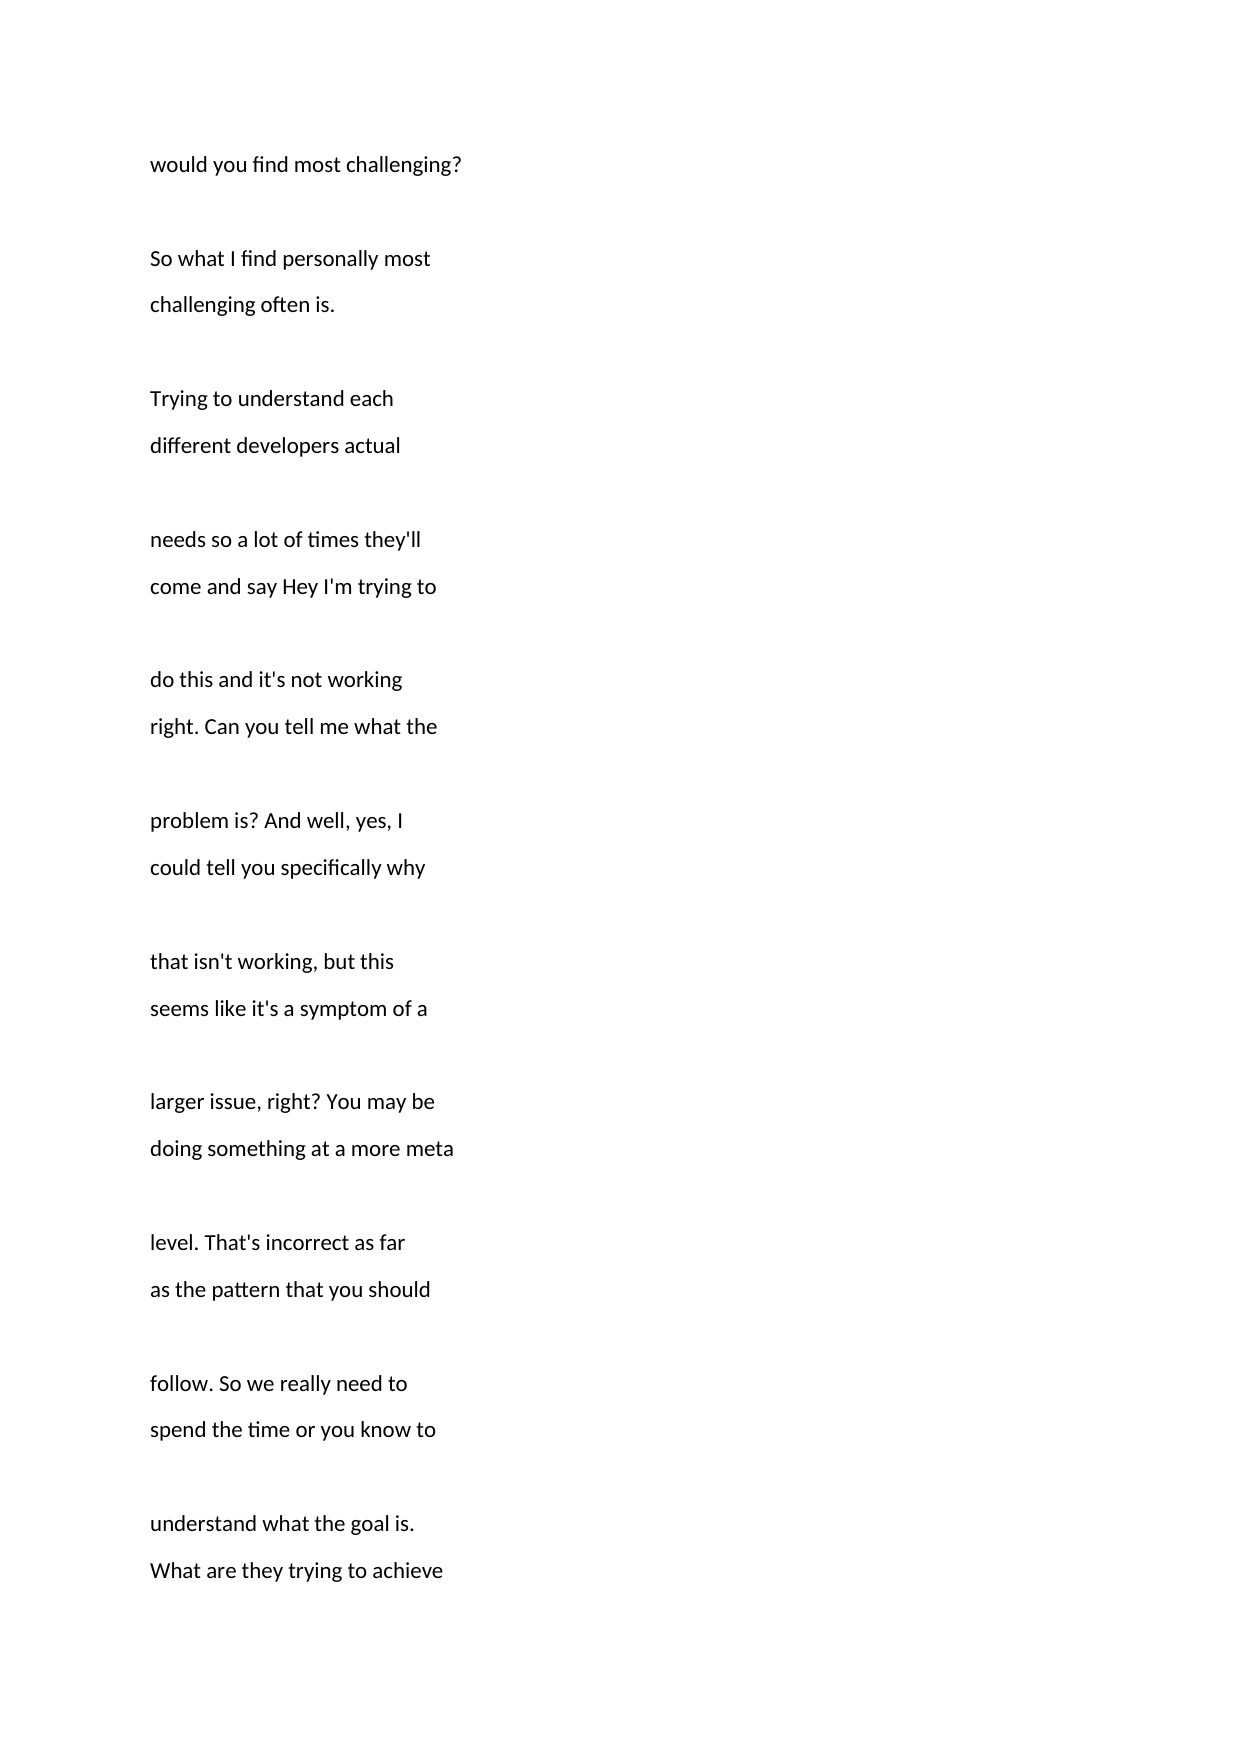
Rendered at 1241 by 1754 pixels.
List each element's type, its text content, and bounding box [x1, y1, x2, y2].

text follow. So we really need to [150, 1369, 1090, 1397]
text Trying to understand each [150, 384, 1090, 412]
text would you find most challenging? [150, 150, 1090, 178]
text needs so a lot of times they'll [150, 525, 1090, 553]
text different developers actual [150, 431, 1090, 459]
text level. That's incorrect as far [150, 1228, 1090, 1256]
text right. Can you tell me what the [150, 712, 1090, 741]
text doing something at a more meta [150, 1134, 1090, 1162]
text could tell you specifically why [150, 853, 1090, 881]
text understand what the goal is. [150, 1509, 1090, 1537]
text larger issue, right? You may be [150, 1087, 1090, 1116]
text as the pattern that you should [150, 1275, 1090, 1303]
text What are they trying to achieve [150, 1556, 1090, 1584]
text seems like it's a symptom of a [150, 994, 1090, 1022]
text challenging often is. [150, 291, 1090, 319]
text that isn't working, but this [150, 947, 1090, 975]
text problem is? And well, yes, I [150, 806, 1090, 834]
text come and say Hey I'm trying to [150, 572, 1090, 600]
text do this and it's not working [150, 666, 1090, 694]
text spend the time or you know to [150, 1416, 1090, 1444]
text So what I find personally most [150, 244, 1090, 272]
